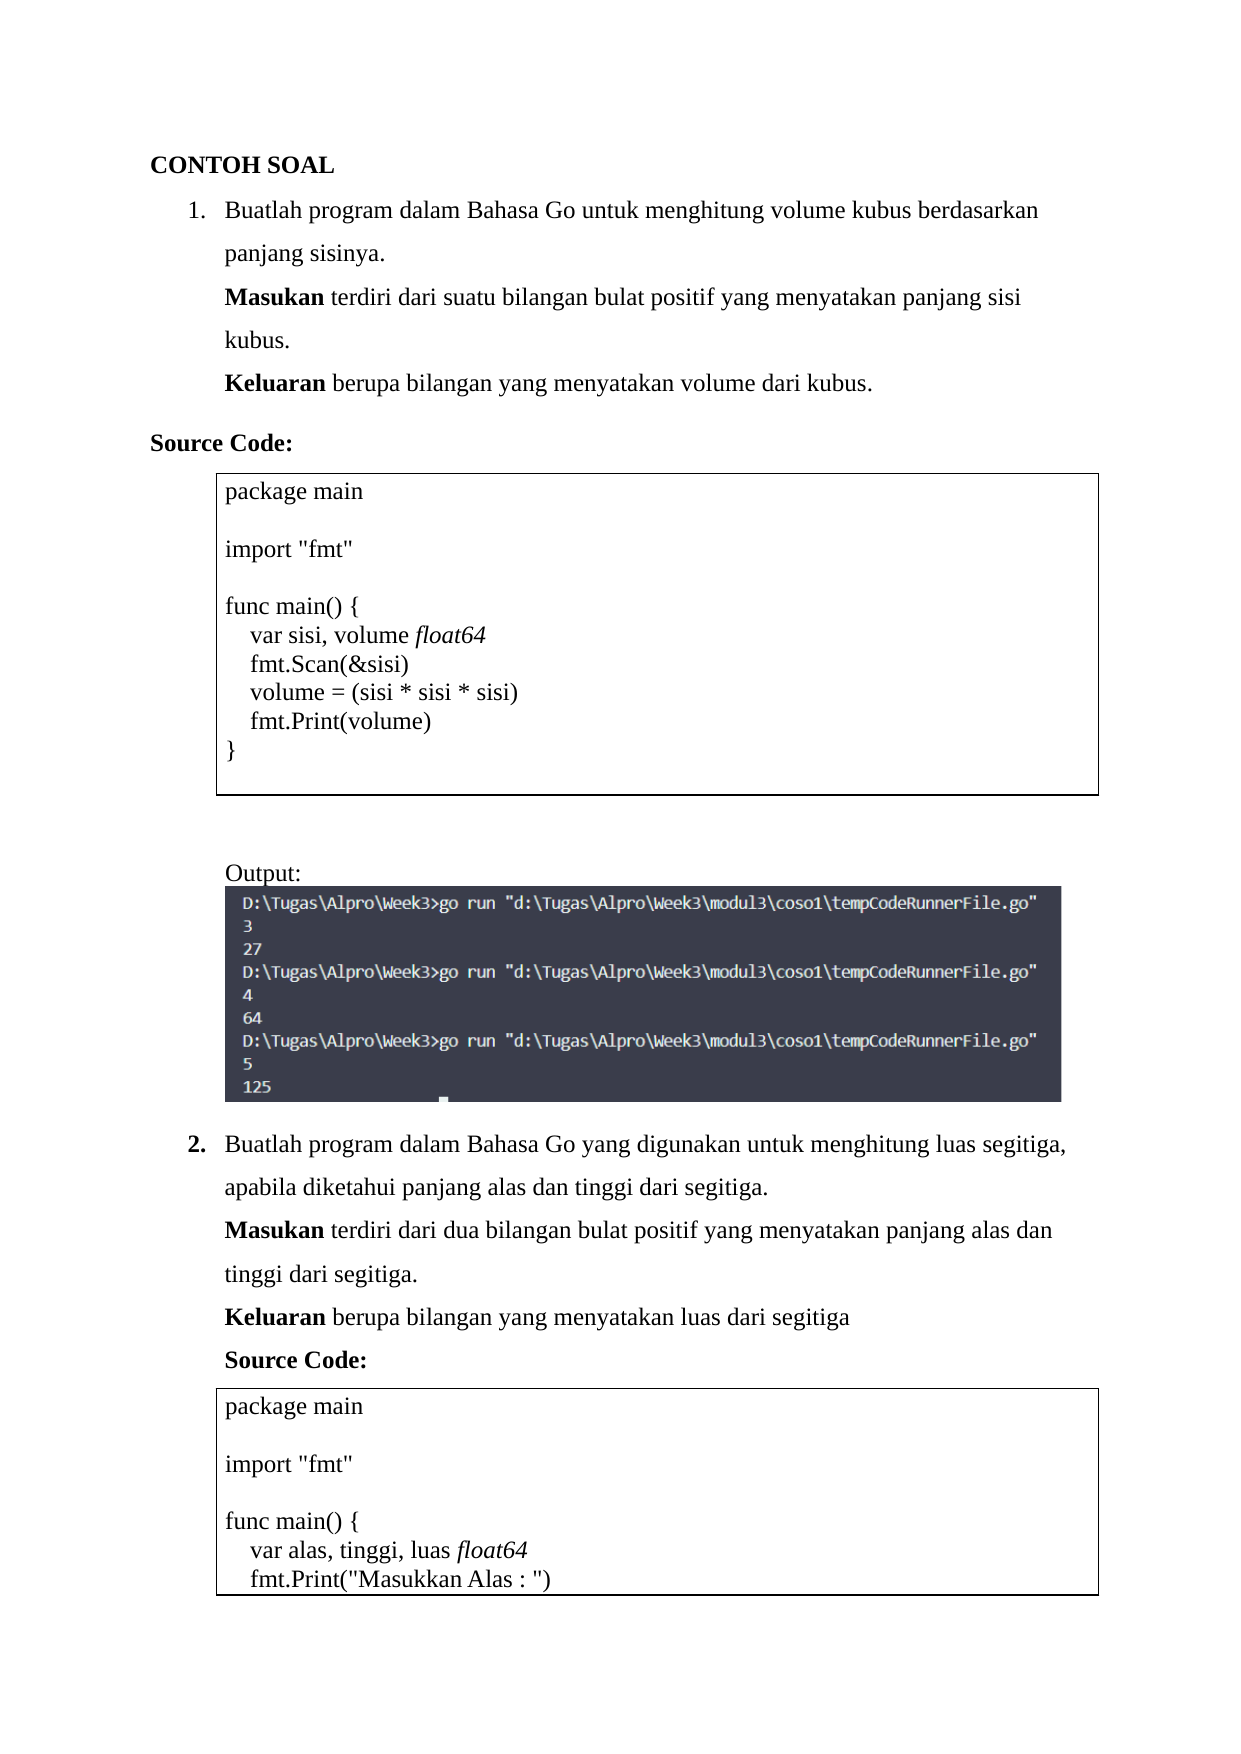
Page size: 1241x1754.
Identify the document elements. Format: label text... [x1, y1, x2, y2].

list var sisi, volume float64 [217, 617, 1098, 646]
list fmt.Print("Masukkan Alas : ") [217, 1561, 1098, 1594]
list Keluaran berupa bilangan yang menyatakan luas dari segitiga [224, 1302, 1090, 1331]
text CONTOH SOAL [150, 150, 1090, 179]
list Masukan terdiri dari dua bilangan bulat positif yang menyatakan panjang alas dan tinggi dari segitiga. [224, 1216, 1090, 1287]
list fmt.Scan(&sisi) [217, 646, 1098, 674]
list Source Code: [224, 1345, 1090, 1374]
list import "fmt" [217, 531, 1098, 562]
list Buatlah program dalam Bahasa Go yang digunakan untuk menghitung luas segitiga, apabila diketahui panjang alas dan tinggi dari segitiga. [187, 1129, 1090, 1201]
list func main() { [217, 1503, 1098, 1532]
list fmt.Print(volume) [217, 703, 1098, 732]
list import "fmt" [217, 1446, 1098, 1477]
list Masukan terdiri dari suatu bilangan bulat positif yang menyatakan panjang sisi kubus. [224, 282, 1090, 353]
list package main [217, 474, 1098, 505]
list package main [217, 1389, 1098, 1420]
list } [217, 732, 1098, 764]
list var alas, tinggi, luas float64 [217, 1532, 1098, 1561]
text Source Code: [150, 428, 1090, 456]
list Output: [225, 858, 1090, 886]
picture [225, 886, 1062, 1102]
list func main() { [217, 588, 1098, 617]
list Keluaran berupa bilangan yang menyatakan volume dari kubus. [224, 368, 1090, 397]
list volume = (sisi * sisi * sisi) [217, 674, 1098, 703]
list Buatlah program dalam Bahasa Go untuk menghitung volume kubus berdasarkan panjang sisinya. [187, 195, 1090, 267]
